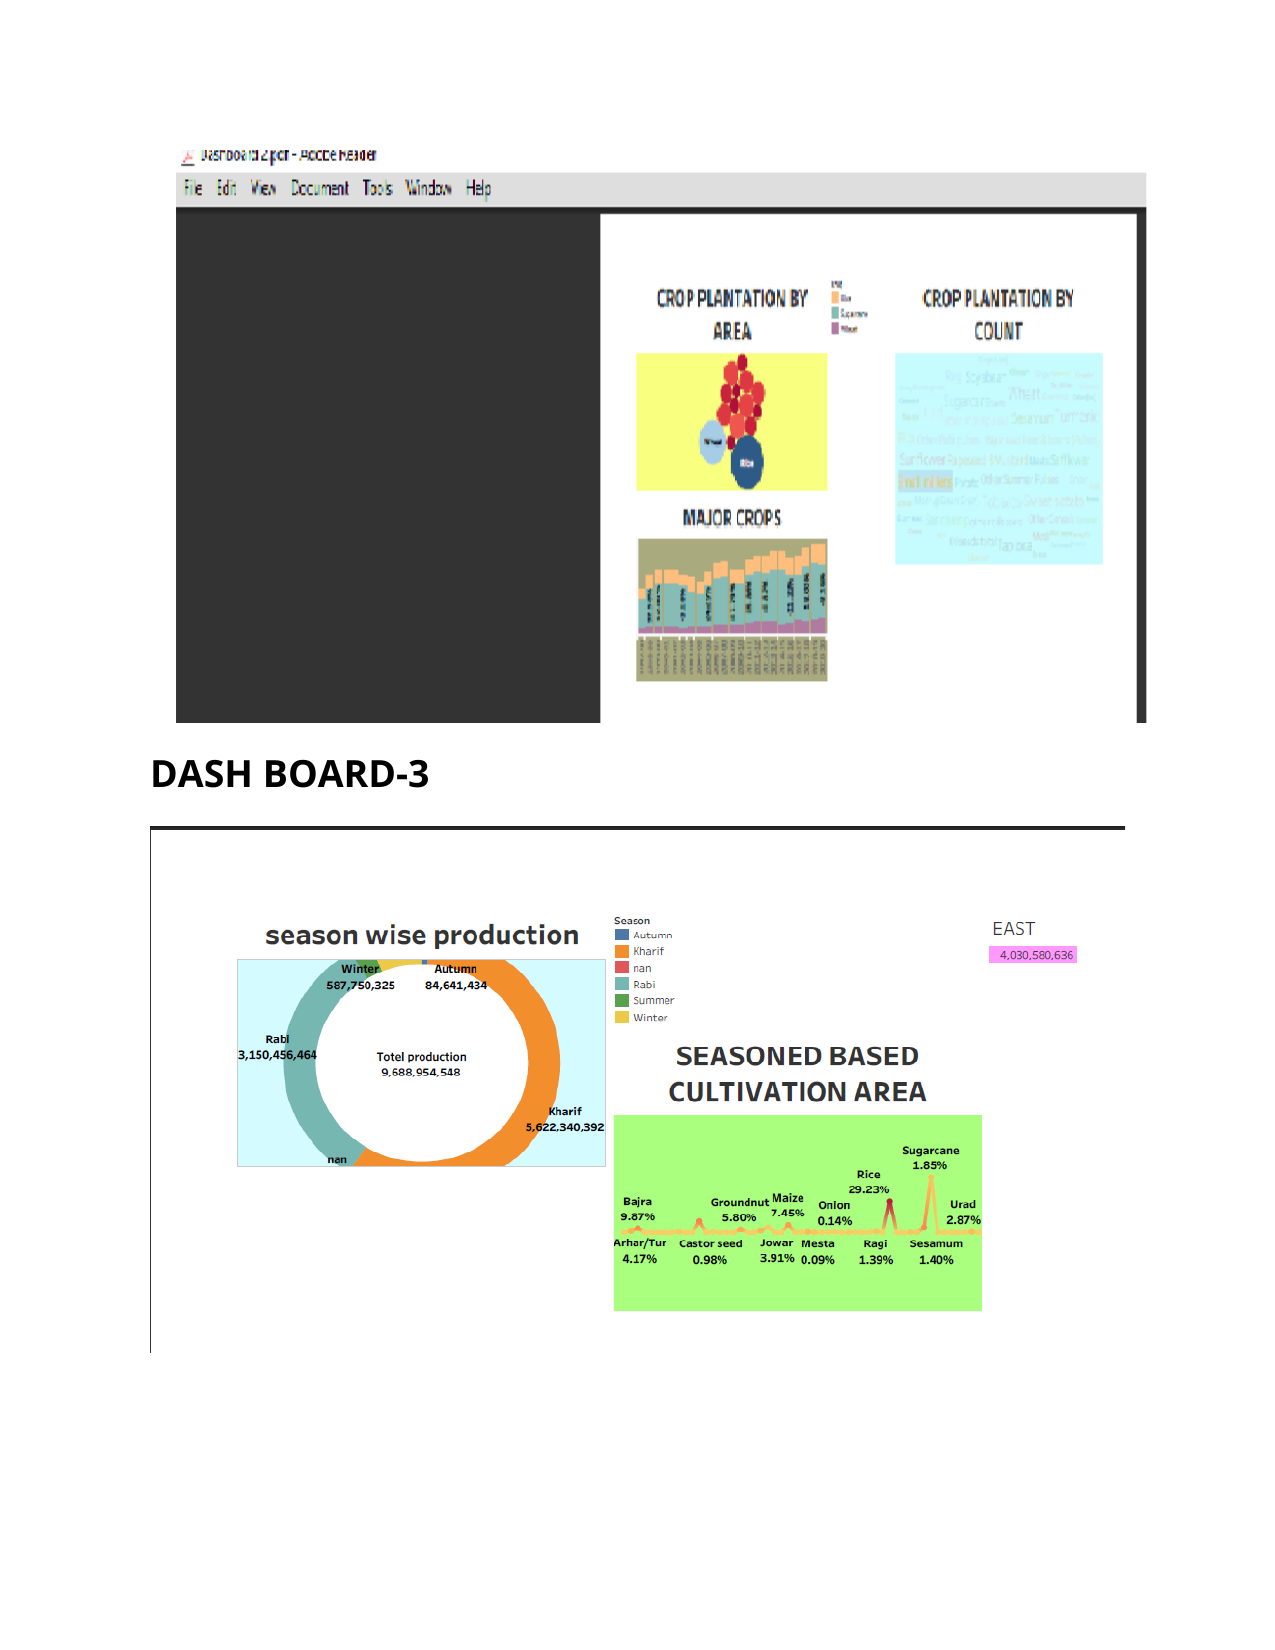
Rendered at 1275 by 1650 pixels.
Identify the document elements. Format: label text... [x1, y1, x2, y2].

text DASH BOARD-3 [150, 747, 1172, 798]
picture [175, 150, 1147, 723]
picture [150, 826, 1125, 1353]
